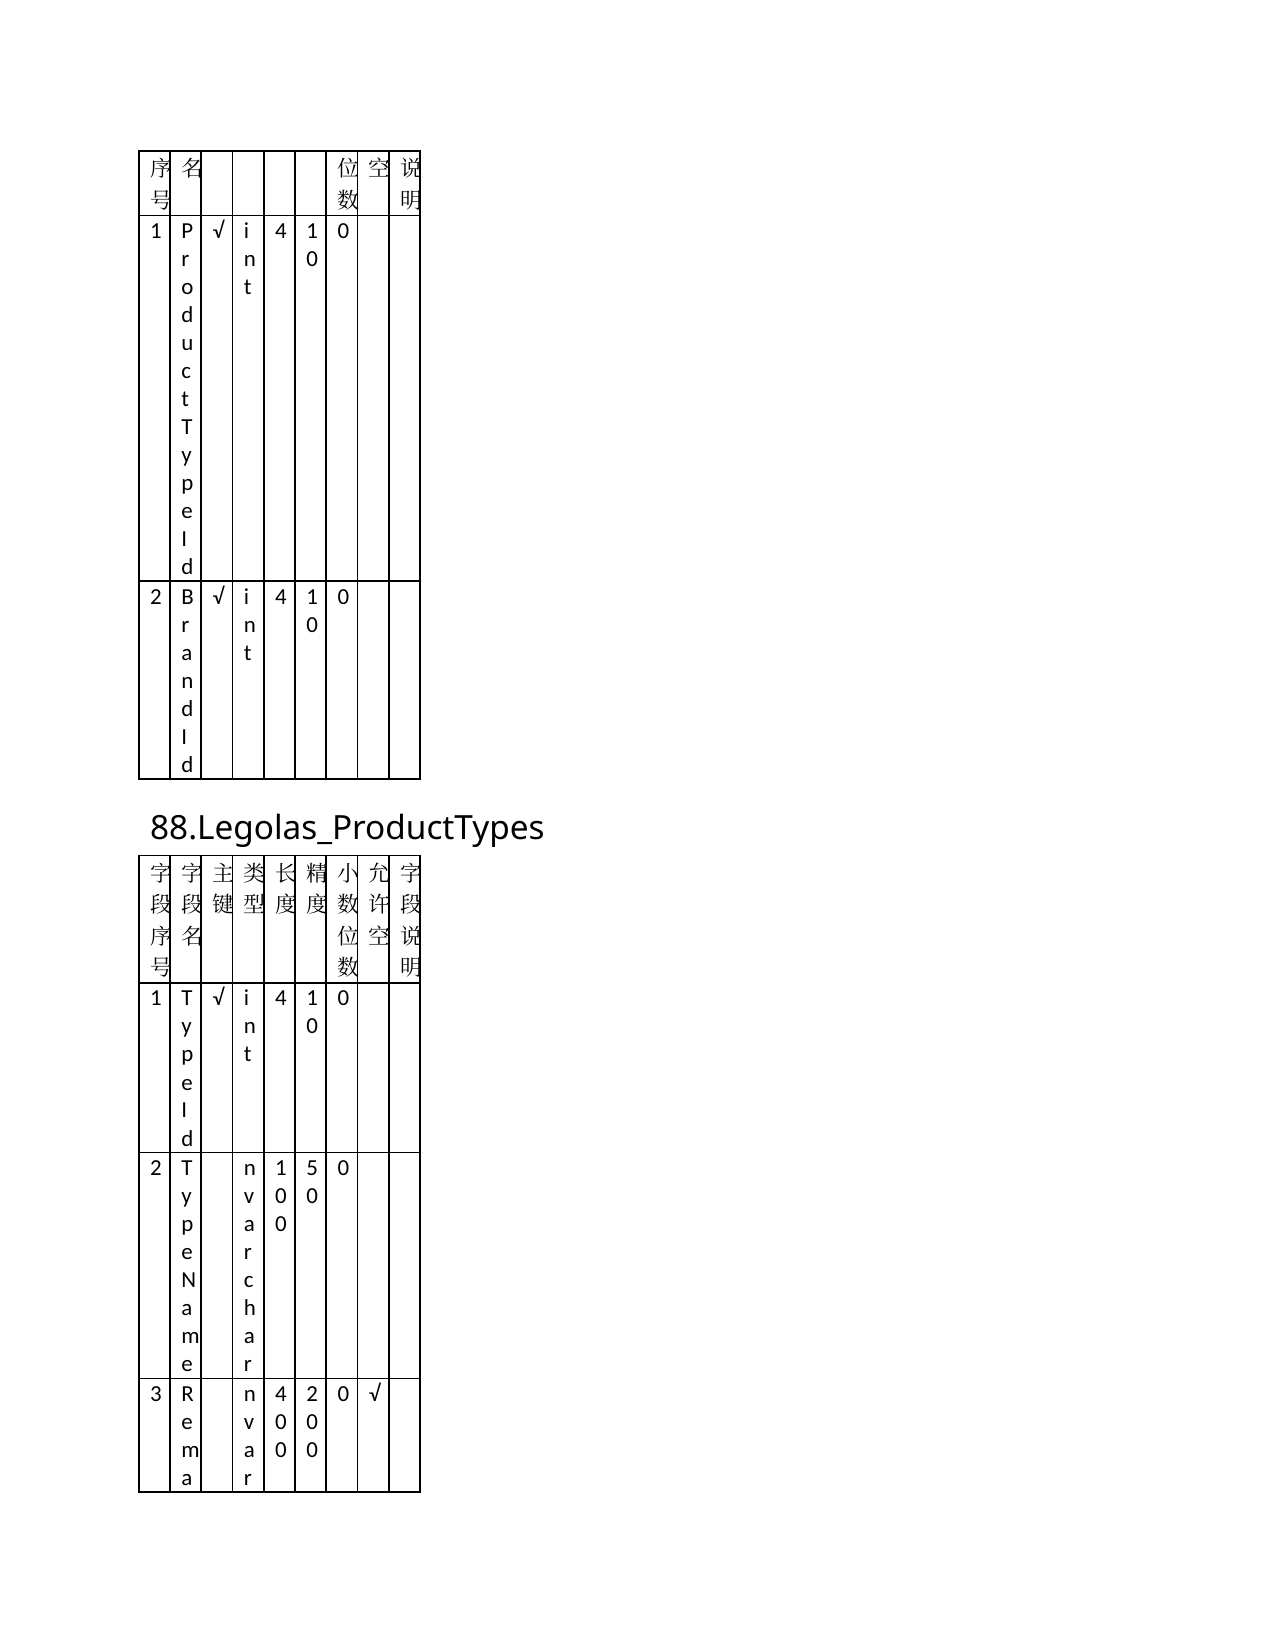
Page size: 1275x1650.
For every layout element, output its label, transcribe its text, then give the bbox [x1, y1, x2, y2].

text 88.Legolas_ProductTypes [150, 779, 1125, 854]
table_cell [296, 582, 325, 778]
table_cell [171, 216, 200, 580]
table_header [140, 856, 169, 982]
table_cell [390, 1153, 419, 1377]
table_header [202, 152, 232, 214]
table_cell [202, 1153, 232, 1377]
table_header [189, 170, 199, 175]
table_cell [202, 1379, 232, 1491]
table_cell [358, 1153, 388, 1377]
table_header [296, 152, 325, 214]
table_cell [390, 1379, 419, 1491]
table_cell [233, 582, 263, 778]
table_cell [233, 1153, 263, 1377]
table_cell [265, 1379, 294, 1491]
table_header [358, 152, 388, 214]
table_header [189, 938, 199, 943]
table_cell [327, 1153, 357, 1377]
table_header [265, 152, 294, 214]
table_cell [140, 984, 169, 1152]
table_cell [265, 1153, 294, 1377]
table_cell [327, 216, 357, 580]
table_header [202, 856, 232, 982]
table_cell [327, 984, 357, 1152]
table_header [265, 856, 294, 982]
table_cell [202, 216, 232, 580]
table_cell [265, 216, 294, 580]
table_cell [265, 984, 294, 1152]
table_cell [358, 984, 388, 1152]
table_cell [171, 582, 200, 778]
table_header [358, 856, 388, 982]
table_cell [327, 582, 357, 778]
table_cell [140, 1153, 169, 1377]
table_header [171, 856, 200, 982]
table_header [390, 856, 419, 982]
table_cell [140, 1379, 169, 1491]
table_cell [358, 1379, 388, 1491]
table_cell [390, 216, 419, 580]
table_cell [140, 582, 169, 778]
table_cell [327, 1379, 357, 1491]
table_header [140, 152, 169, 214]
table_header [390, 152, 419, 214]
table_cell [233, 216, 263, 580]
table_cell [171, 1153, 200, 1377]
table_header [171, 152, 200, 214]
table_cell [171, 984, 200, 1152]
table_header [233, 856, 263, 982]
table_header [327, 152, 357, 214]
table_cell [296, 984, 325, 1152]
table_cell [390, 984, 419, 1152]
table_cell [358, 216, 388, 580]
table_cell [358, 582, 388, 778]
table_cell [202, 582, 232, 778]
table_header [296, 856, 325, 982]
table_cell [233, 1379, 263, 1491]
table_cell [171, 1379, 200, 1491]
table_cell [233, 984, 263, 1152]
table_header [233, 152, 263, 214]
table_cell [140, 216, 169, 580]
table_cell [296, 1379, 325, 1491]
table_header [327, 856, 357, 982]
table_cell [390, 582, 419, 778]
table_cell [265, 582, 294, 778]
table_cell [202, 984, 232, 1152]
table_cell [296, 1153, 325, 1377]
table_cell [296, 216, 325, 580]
